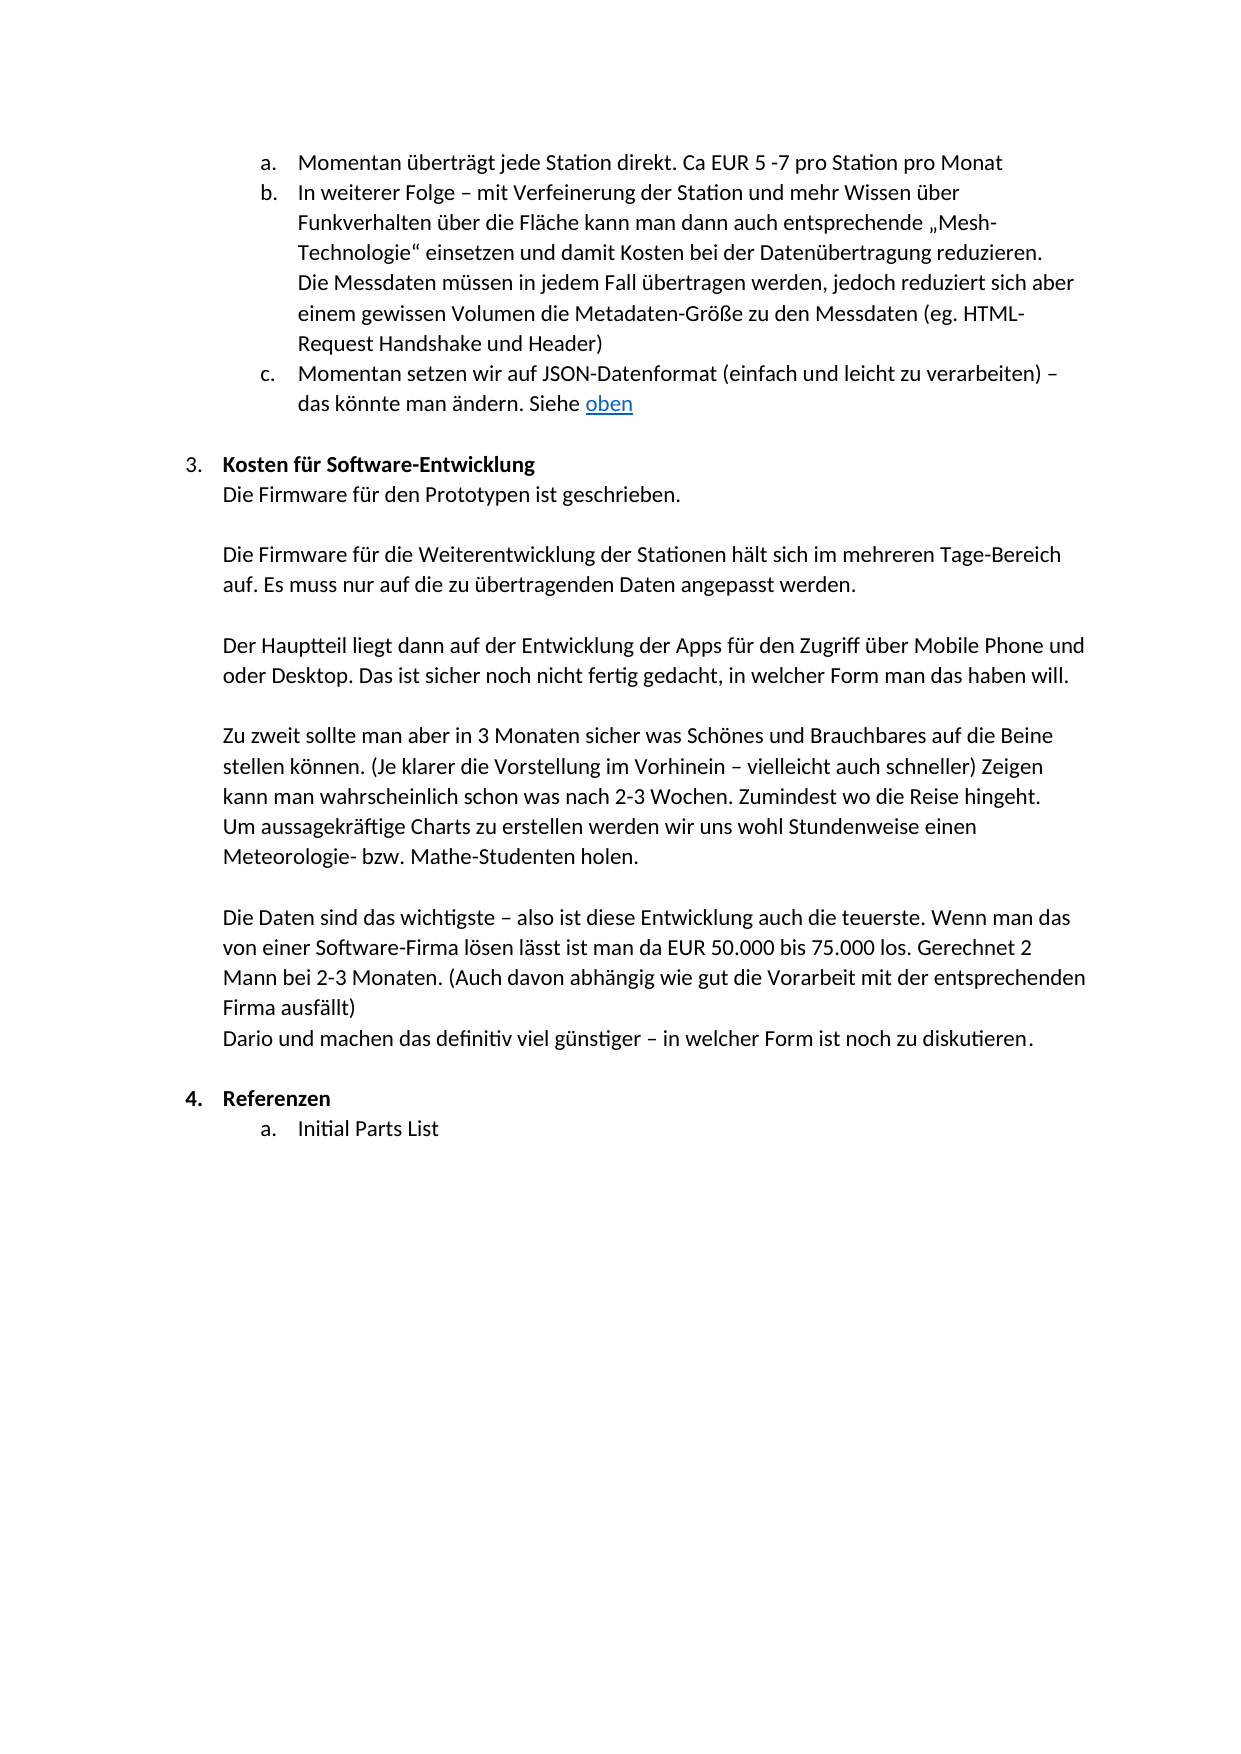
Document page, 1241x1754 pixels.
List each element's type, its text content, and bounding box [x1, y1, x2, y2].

list Momentan setzen wir auf JSON-Datenformat (einfach und leicht zu verarbeiten) – das könnte man ändern. Siehe oben [260, 359, 1093, 447]
list In weiterer Folge – mit Verfeinerung der Station und mehr Wissen über Funkverhalten über die Fläche kann man dann auch entsprechende „Mesh-Technologie“ einsetzen und damit Kosten bei der Datenübertragung reduzieren. Die Messdaten müssen in jedem Fall übertragen werden, jedoch reduziert sich aber einem gewissen Volumen die Metadaten-Größe zu den Messdaten (eg. HTML-Request Handshake und Header) [260, 178, 1093, 357]
list Momentan überträgt jede Station direkt. Ca EUR 5 -7 pro Station pro Monat [260, 148, 1093, 176]
list Kosten für Software-Entwicklung Die Firmware für den Prototypen ist geschrieben. Die Firmware für die Weiterentwicklung der Stationen hält sich im mehreren Tage-Bereich auf. Es muss nur auf die zu übertragenden Daten angepasst werden. Der Hauptteil liegt dann auf der Entwicklung der Apps für den Zugriff über Mobile Phone und oder Desktop. Das ist sicher noch nicht fertig gedacht, in welcher Form man das haben will. Zu zweit sollte man aber in 3 Monaten sicher was Schönes und Brauchbares auf die Beine stellen können. (Je klarer die Vorstellung im Vorhinein – vielleicht auch schneller) Zeigen kann man wahrscheinlich schon was nach 2-3 Wochen. Zumindest wo die Reise hingeht. Um aussagekräftige Charts zu erstellen werden wir uns wohl Stundenweise einen Meteorologie- bzw. Mathe-Studenten holen. Die Daten sind das wichtigste – also ist diese Entwicklung auch die teuerste. Wenn man das von einer Software-Firma lösen lässt ist man da EUR 50.000 bis 75.000 los. Gerechnet 2 Mann bei 2-3 Monaten. (Auch davon abhängig wie gut die Vorarbeit mit der entsprechenden Firma ausfällt) Dario und machen das definitiv viel günstiger – in welcher Form ist noch zu diskutieren. [185, 450, 1093, 1082]
list Referenzen [185, 1084, 1093, 1112]
list Initial Parts List [260, 1114, 1093, 1172]
